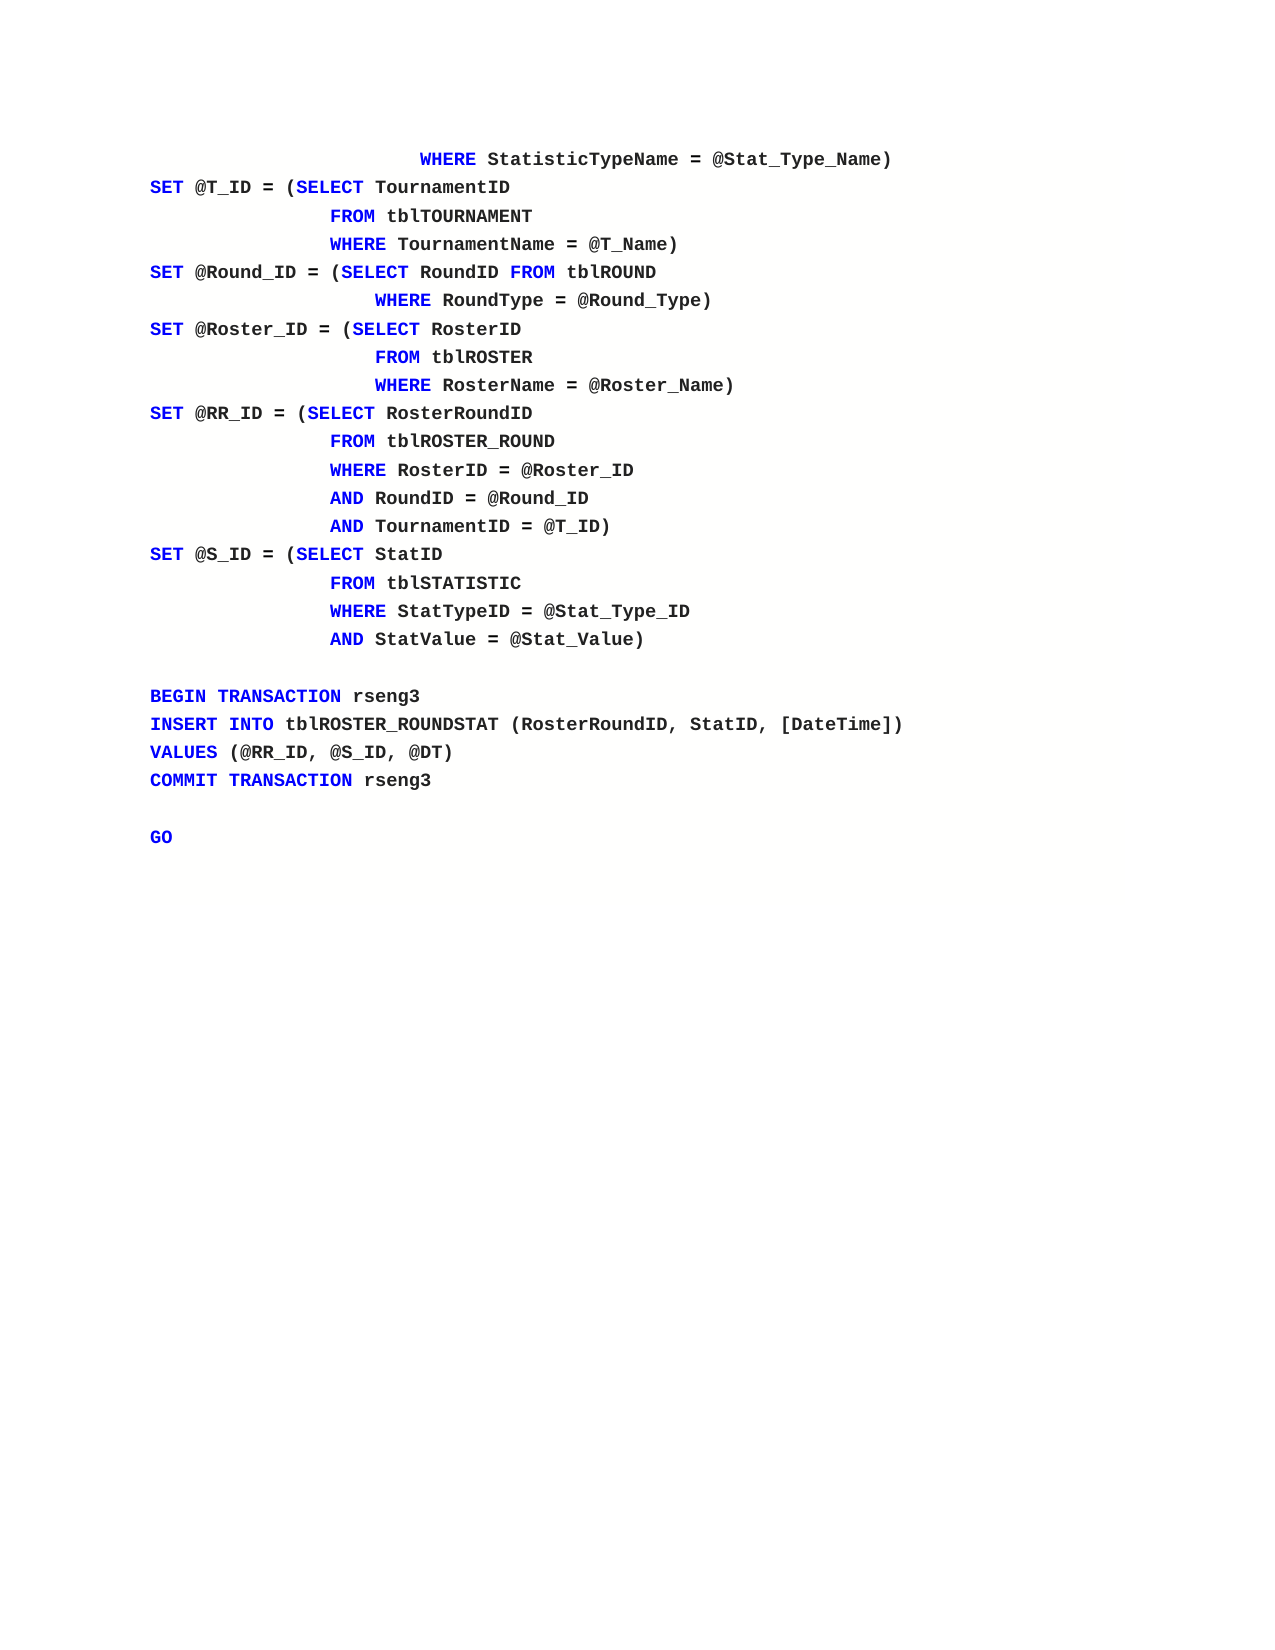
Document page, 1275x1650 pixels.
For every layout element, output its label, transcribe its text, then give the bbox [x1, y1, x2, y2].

text SET @T_ID = (SELECT TournamentID [150, 178, 1125, 199]
text COMMIT TRANSACTION rseng3 [150, 771, 1125, 792]
text SET @S_ID = (SELECT StatID [150, 545, 1125, 566]
text WHERE StatTypeID = @Stat_Type_ID [150, 602, 1125, 623]
text SET @Roster_ID = (SELECT RosterID [150, 319, 1125, 341]
text AND StatValue = @Stat_Value) [150, 630, 1125, 651]
text WHERE RosterName = @Roster_Name) [150, 376, 1125, 397]
text FROM tblTOURNAMENT [150, 206, 1125, 228]
text GO [150, 827, 1125, 849]
text WHERE TournamentName = @T_Name) [150, 235, 1125, 256]
text FROM tblROSTER [150, 348, 1125, 369]
text WHERE StatisticTypeName = @Stat_Type_Name) [150, 150, 1125, 171]
text WHERE RosterID = @Roster_ID [150, 461, 1125, 482]
text AND TournamentID = @T_ID) [150, 517, 1125, 538]
text AND RoundID = @Round_ID [150, 489, 1125, 510]
text BEGIN TRANSACTION rseng3 [150, 686, 1125, 708]
text FROM tblROSTER_ROUND [150, 432, 1125, 453]
text FROM tblSTATISTIC [150, 573, 1125, 595]
text SET @RR_ID = (SELECT RosterRoundID [150, 404, 1125, 425]
text INSERT INTO tblROSTER_ROUNDSTAT (RosterRoundID, StatID, [DateTime]) [150, 714, 1125, 736]
text VALUES (@RR_ID, @S_ID, @DT) [150, 743, 1125, 764]
text SET @Round_ID = (SELECT RoundID FROM tblROUND [150, 263, 1125, 284]
text WHERE RoundType = @Round_Type) [150, 291, 1125, 312]
